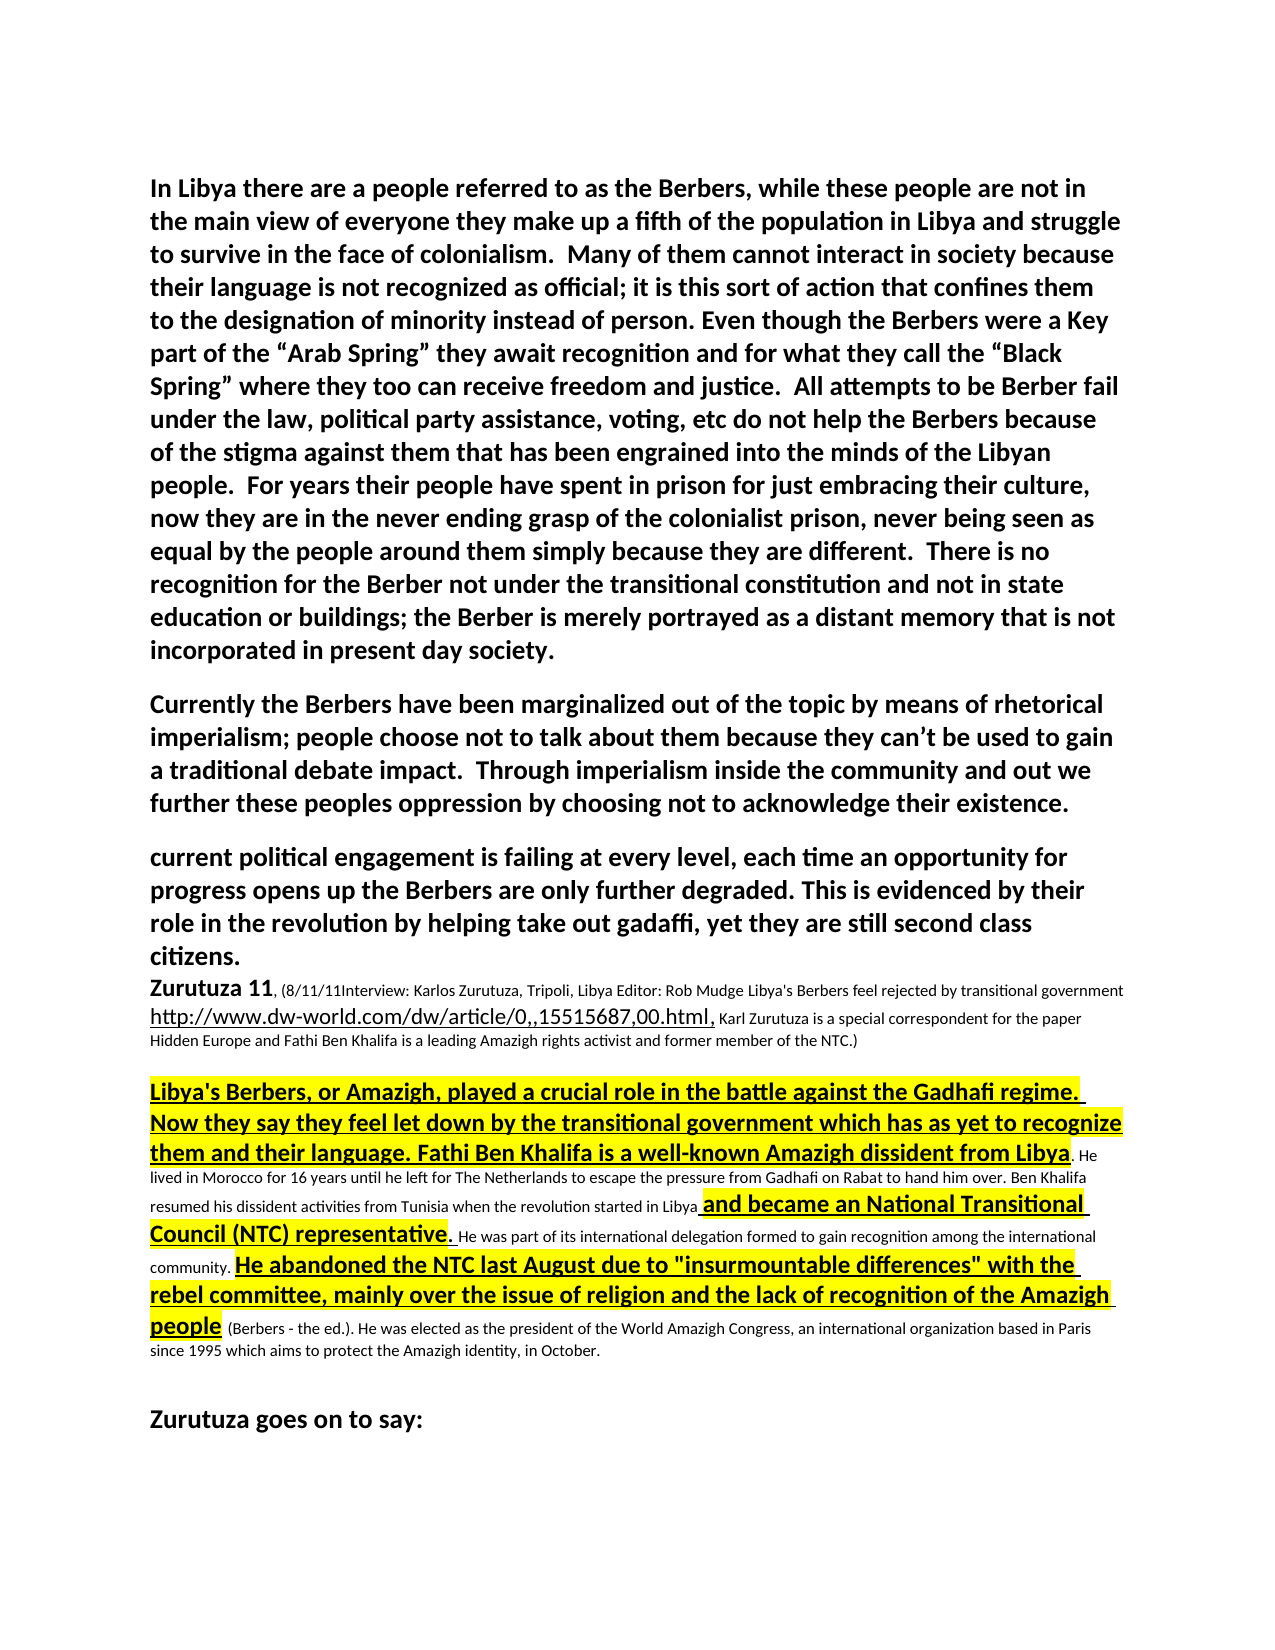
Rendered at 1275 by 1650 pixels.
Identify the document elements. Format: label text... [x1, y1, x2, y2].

text Libya's Berbers, or Amazigh, played a crucial role in the battle against the Gadhafi regime. Now they say they feel let down by the transitional government which has as yet to recognize them and their language. Fathi Ben Khalifa is a well-known Amazigh dissident from Libya. He lived in Morocco for 16 years until he left for The Netherlands to escape the pressure from Gadhafi on Rabat to hand him over. Ben Khalifa resumed his dissident activities from Tunisia when the revolution started in Libya and became an National Transitional Council (NTC) representative. He was part of its international delegation formed to gain recognition among the international community. He abandoned the NTC last August due to "insurmountable differences" with the rebel committee, mainly over the issue of religion and the lack of recognition of the Amazigh people (Berbers - the ed.). He was elected as the president of the World Amazigh Congress, an international organization based in Paris since 1995 which aims to protect the Amazigh identity, in October. [150, 1076, 1125, 1361]
subtitle Zurutuza goes on to say: [150, 1402, 1125, 1435]
text Zurutuza 11, (8/11/11Interview: Karlos Zurutuza, Tripoli, Libya Editor: Rob Mudge Libya's Berbers feel rejected by transitional government http://www.dw-world.com/dw/article/0,,15515687,00.html, Karl Zurutuza is a special correspondent for the paper Hidden Europe and Fathi Ben Khalifa is a leading Amazigh rights activist and former member of the NTC.) [150, 972, 1125, 1051]
subtitle current political engagement is failing at every level, each time an opportunity for progress opens up the Berbers are only further degraded. This is evidenced by their role in the revolution by helping take out gadaffi, yet they are still second class citizens. [150, 840, 1125, 972]
subtitle In Libya there are a people referred to as the Berbers, while these people are not in the main view of everyone they make up a fifth of the population in Libya and struggle to survive in the face of colonialism. Many of them cannot interact in society because their language is not recognized as official; it is this sort of action that confines them to the designation of minority instead of person. Even though the Berbers were a Key part of the “Arab Spring” they await recognition and for what they call the “Black Spring” where they too can receive freedom and justice. All attempts to be Berber fail under the law, political party assistance, voting, etc do not help the Berbers because of the stigma against them that has been engrained into the minds of the Libyan people. For years their people have spent in prison for just embracing their culture, now they are in the never ending grasp of the colonialist prison, never being seen as equal by the people around them simply because they are different. There is no recognition for the Berber not under the transitional constitution and not in state education or buildings; the Berber is merely portrayed as a distant memory that is not incorporated in present day society. [150, 171, 1125, 666]
subtitle Currently the Berbers have been marginalized out of the topic by means of rhetorical imperialism; people choose not to talk about them because they can’t be used to gain a traditional debate impact. Through imperialism inside the community and out we further these peoples oppression by choosing not to acknowledge their existence. [150, 687, 1125, 819]
